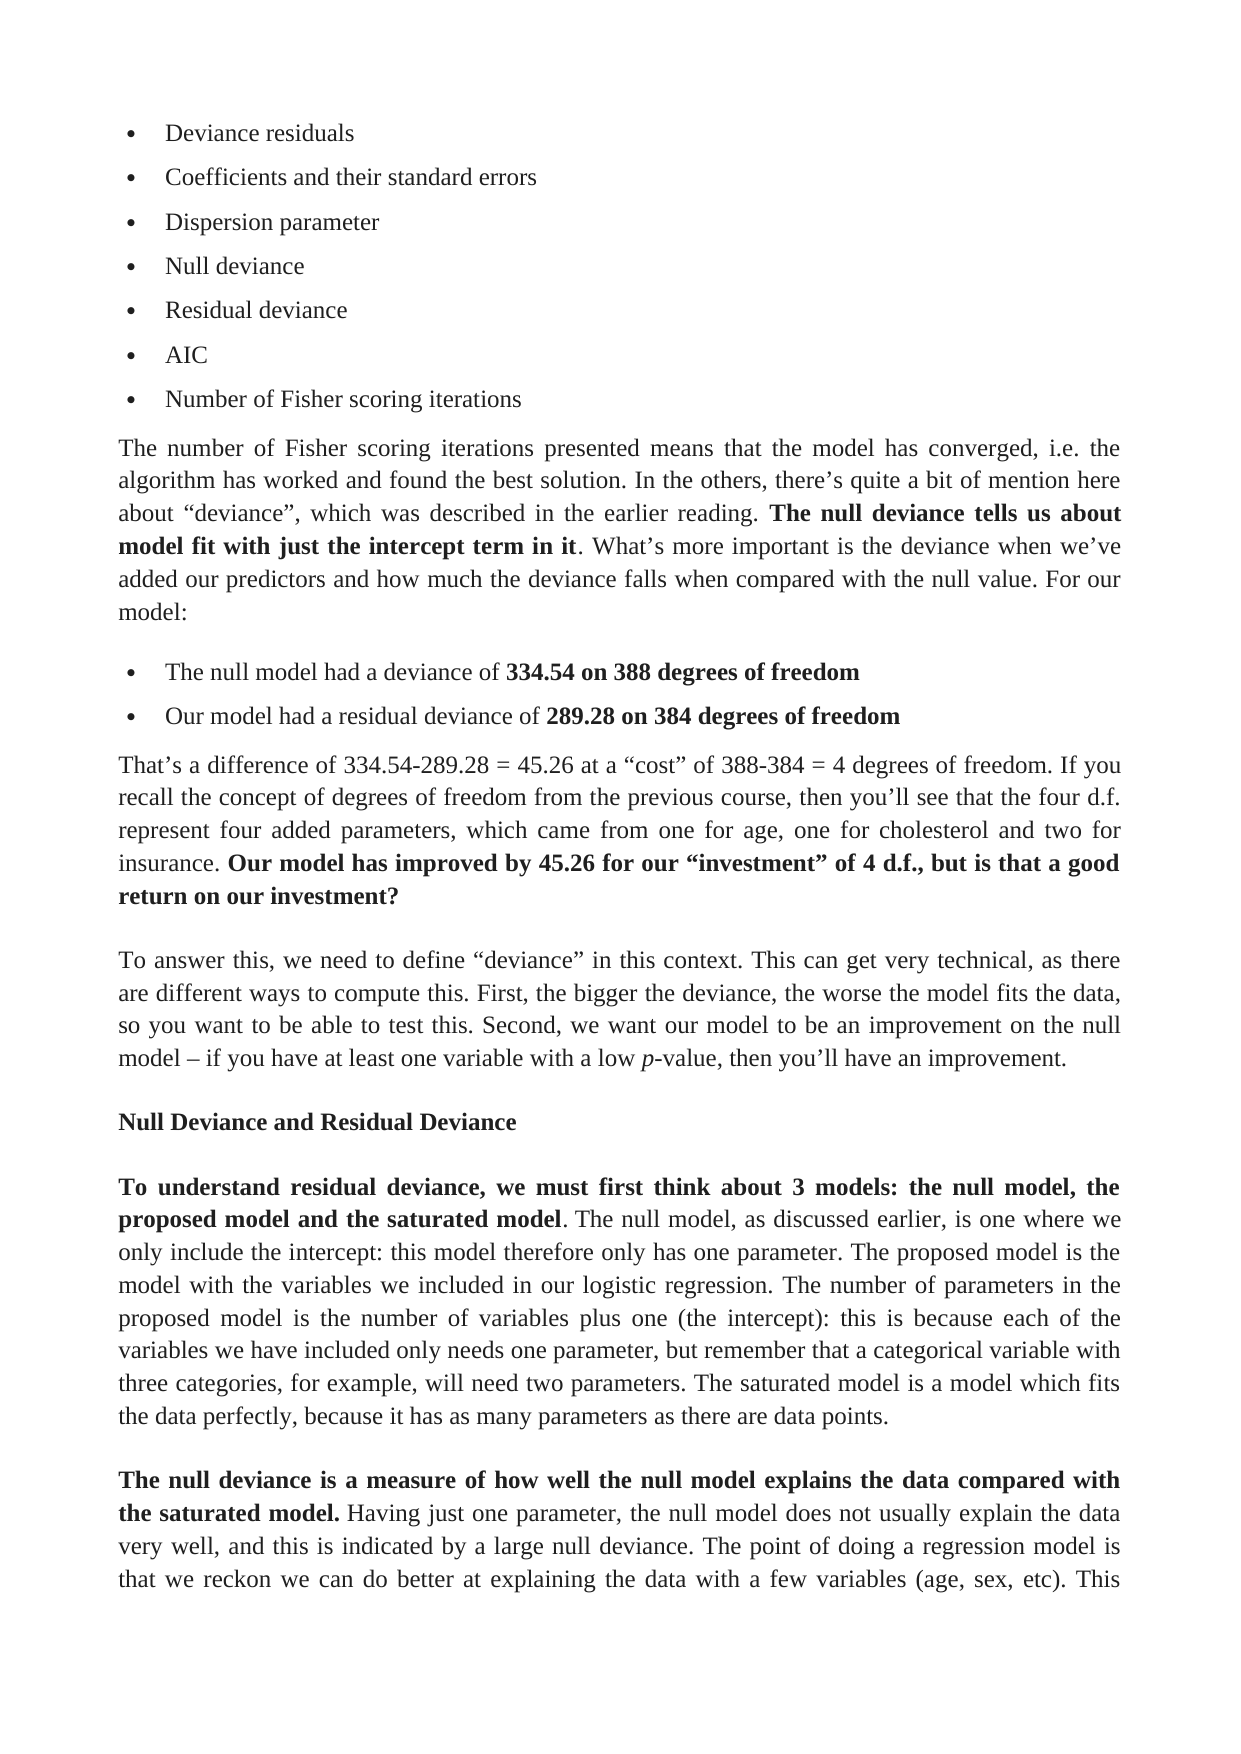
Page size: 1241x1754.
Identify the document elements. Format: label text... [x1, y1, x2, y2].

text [118, 1461, 1122, 1592]
list Number of Fisher scoring iterations [127, 384, 1122, 413]
text The number of Fisher scoring iterations presented means that the model has converged, i.e. the algorithm has worked and found the best solution. In the others, there’s quite a bit of mention here about “deviance”, which was described in the earlier reading. The null deviance tells us about model fit with just the intercept term in it. What’s more important is the deviance when we’ve added our predictors and how much the deviance falls when compared with the null value. For our model: [118, 429, 1122, 626]
text To answer this, we need to define “deviance” in this context. This can get very technical, as there are different ways to compute this. First, the bigger the deviance, the worse the model fits the data, so you want to be able to test this. Second, we want our model to be an improvement on the null model – if you have at least one variable with a low p-value, then you’ll have an improvement. [118, 941, 1122, 1072]
list Null deviance [127, 251, 1122, 280]
list Deviance residuals [127, 118, 1122, 147]
text To understand residual deviance, we must first think about 3 models: the null model, the proposed model and the saturated model. The null model, as discussed earlier, is one where we only include the intercept: this model therefore only has one parameter. The proposed model is the model with the variables we included in our logistic regression. The number of parameters in the proposed model is the number of variables plus one (the intercept): this is because each of the variables we have included only needs one parameter, but remember that a categorical variable with three categories, for example, will need two parameters. The saturated model is a model which fits the data perfectly, because it has as many parameters as there are data points. [118, 1167, 1122, 1430]
text Null Deviance and Residual Deviance [118, 1103, 1122, 1136]
list Residual deviance [127, 296, 1122, 324]
list AIC [127, 340, 1122, 369]
list Dispersion parameter [127, 207, 1122, 236]
list Coefficients and their standard errors [127, 162, 1122, 191]
list Our model had a residual deviance of 289.28 on 384 degrees of freedom [127, 701, 1122, 730]
list The null model had a deviance of 334.54 on 388 degrees of freedom [127, 657, 1122, 686]
text That’s a difference of 334.54-289.28 = 45.26 at a “cost” of 388-384 = 4 degrees of freedom. If you recall the concept of degrees of freedom from the previous course, then you’ll see that the four d.f. represent four added parameters, which came from one for age, one for cholesterol and two for insurance. Our model has improved by 45.26 for our “investment” of 4 d.f., but is that a good return on our investment? [118, 746, 1122, 910]
